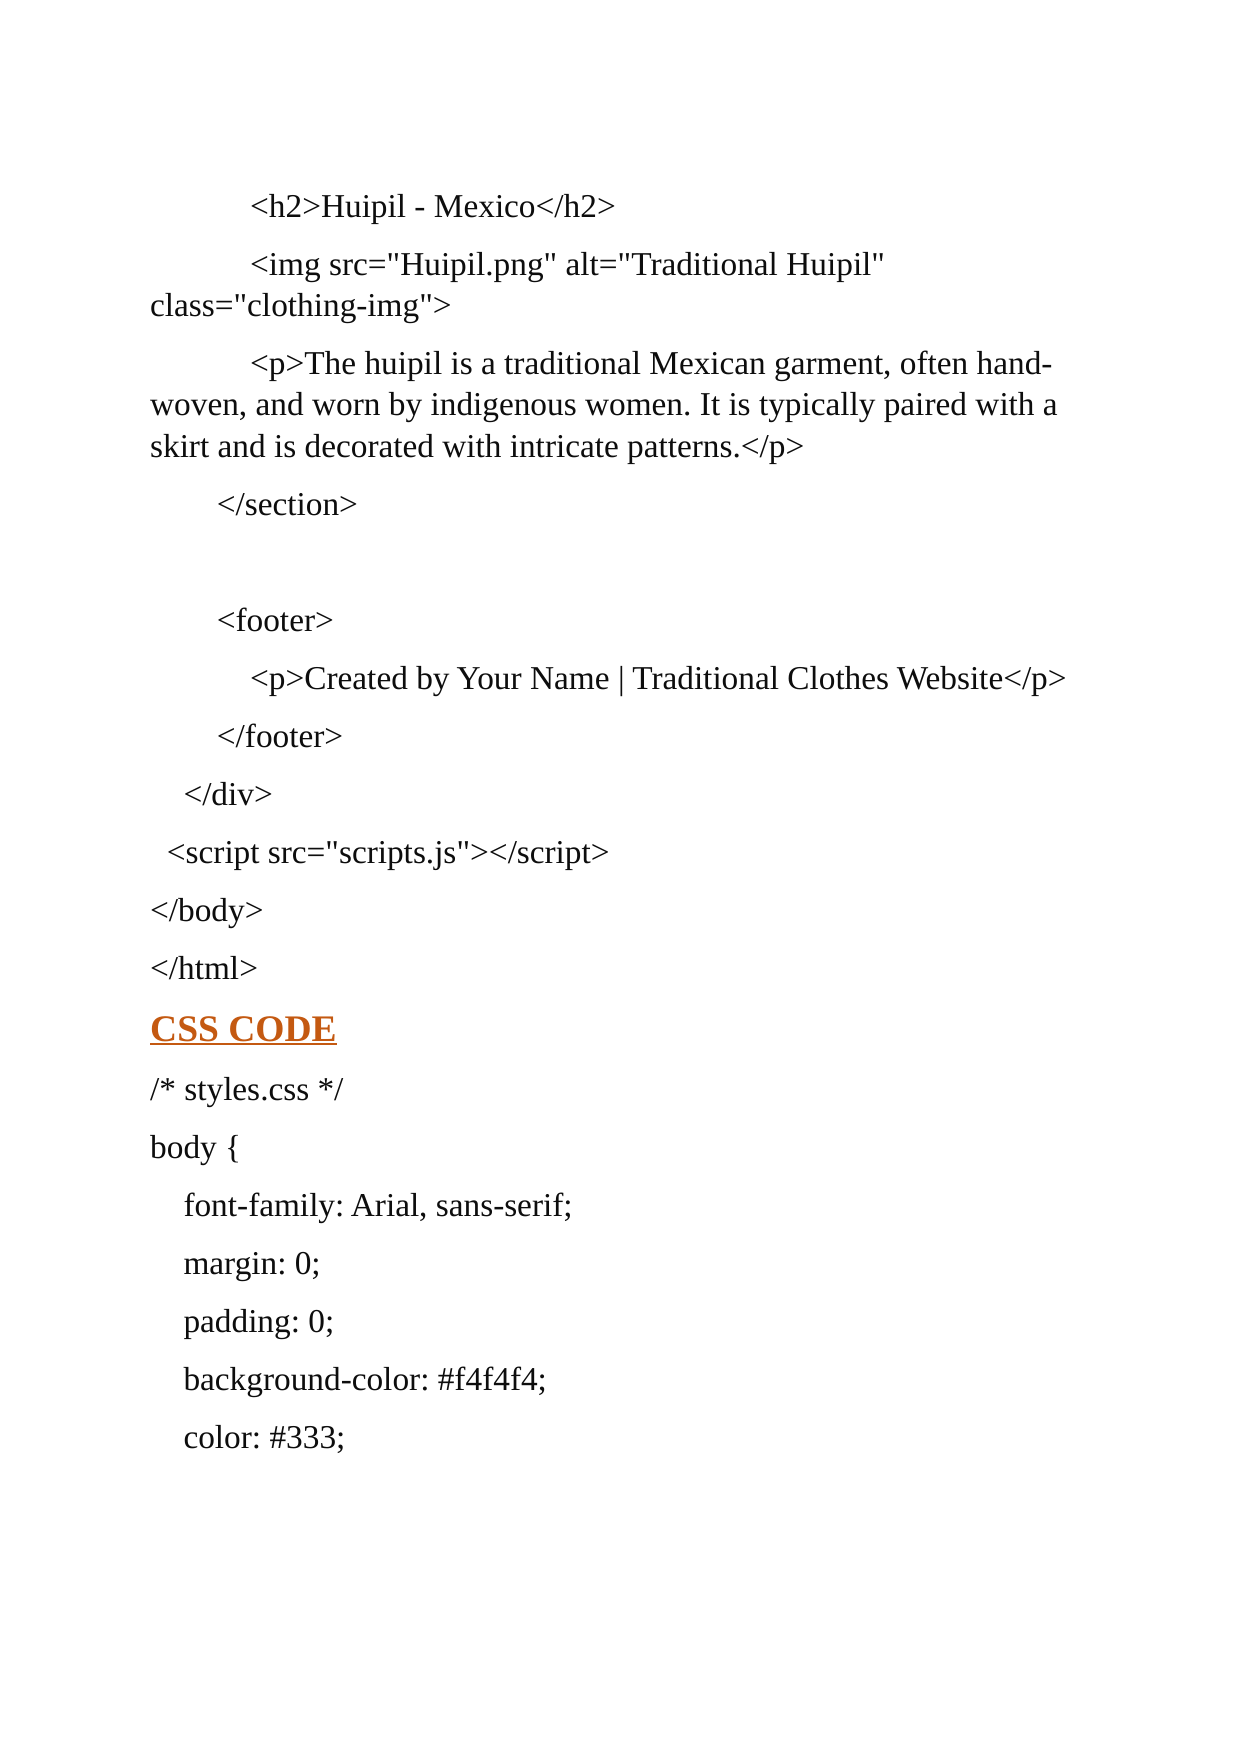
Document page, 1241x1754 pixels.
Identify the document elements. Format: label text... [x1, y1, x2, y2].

text background-color: #f4f4f4; [150, 1359, 1090, 1398]
text </section> [150, 484, 1090, 522]
text font-family: Arial, sans-serif; [150, 1185, 1090, 1224]
text </footer> [150, 716, 1090, 754]
text /* styles.css */ [150, 1069, 1090, 1108]
text </div> [150, 774, 1090, 812]
text color: #333; [150, 1417, 1090, 1456]
text <p>The huipil is a traditional Mexican garment, often hand-woven, and worn by indigenous women. It is typically paired with a skirt and is decorated with intricate patterns.</p> [150, 343, 1090, 464]
text </html> [150, 948, 1090, 986]
text <h2>Huipil - Mexico</h2> [150, 186, 1090, 224]
text margin: 0; [150, 1243, 1090, 1282]
text <p>Created by Your Name | Traditional Clothes Website</p> [150, 658, 1090, 696]
text <footer> [150, 600, 1090, 638]
text <img src="Huipil.png" alt="Traditional Huipil" class="clothing-img"> [150, 244, 1090, 323]
text padding: 0; [150, 1301, 1090, 1340]
text body { [150, 1127, 1090, 1166]
text CSS CODE [150, 1006, 1090, 1049]
text </body> [150, 890, 1090, 928]
text <script src="scripts.js"></script> [150, 832, 1090, 870]
